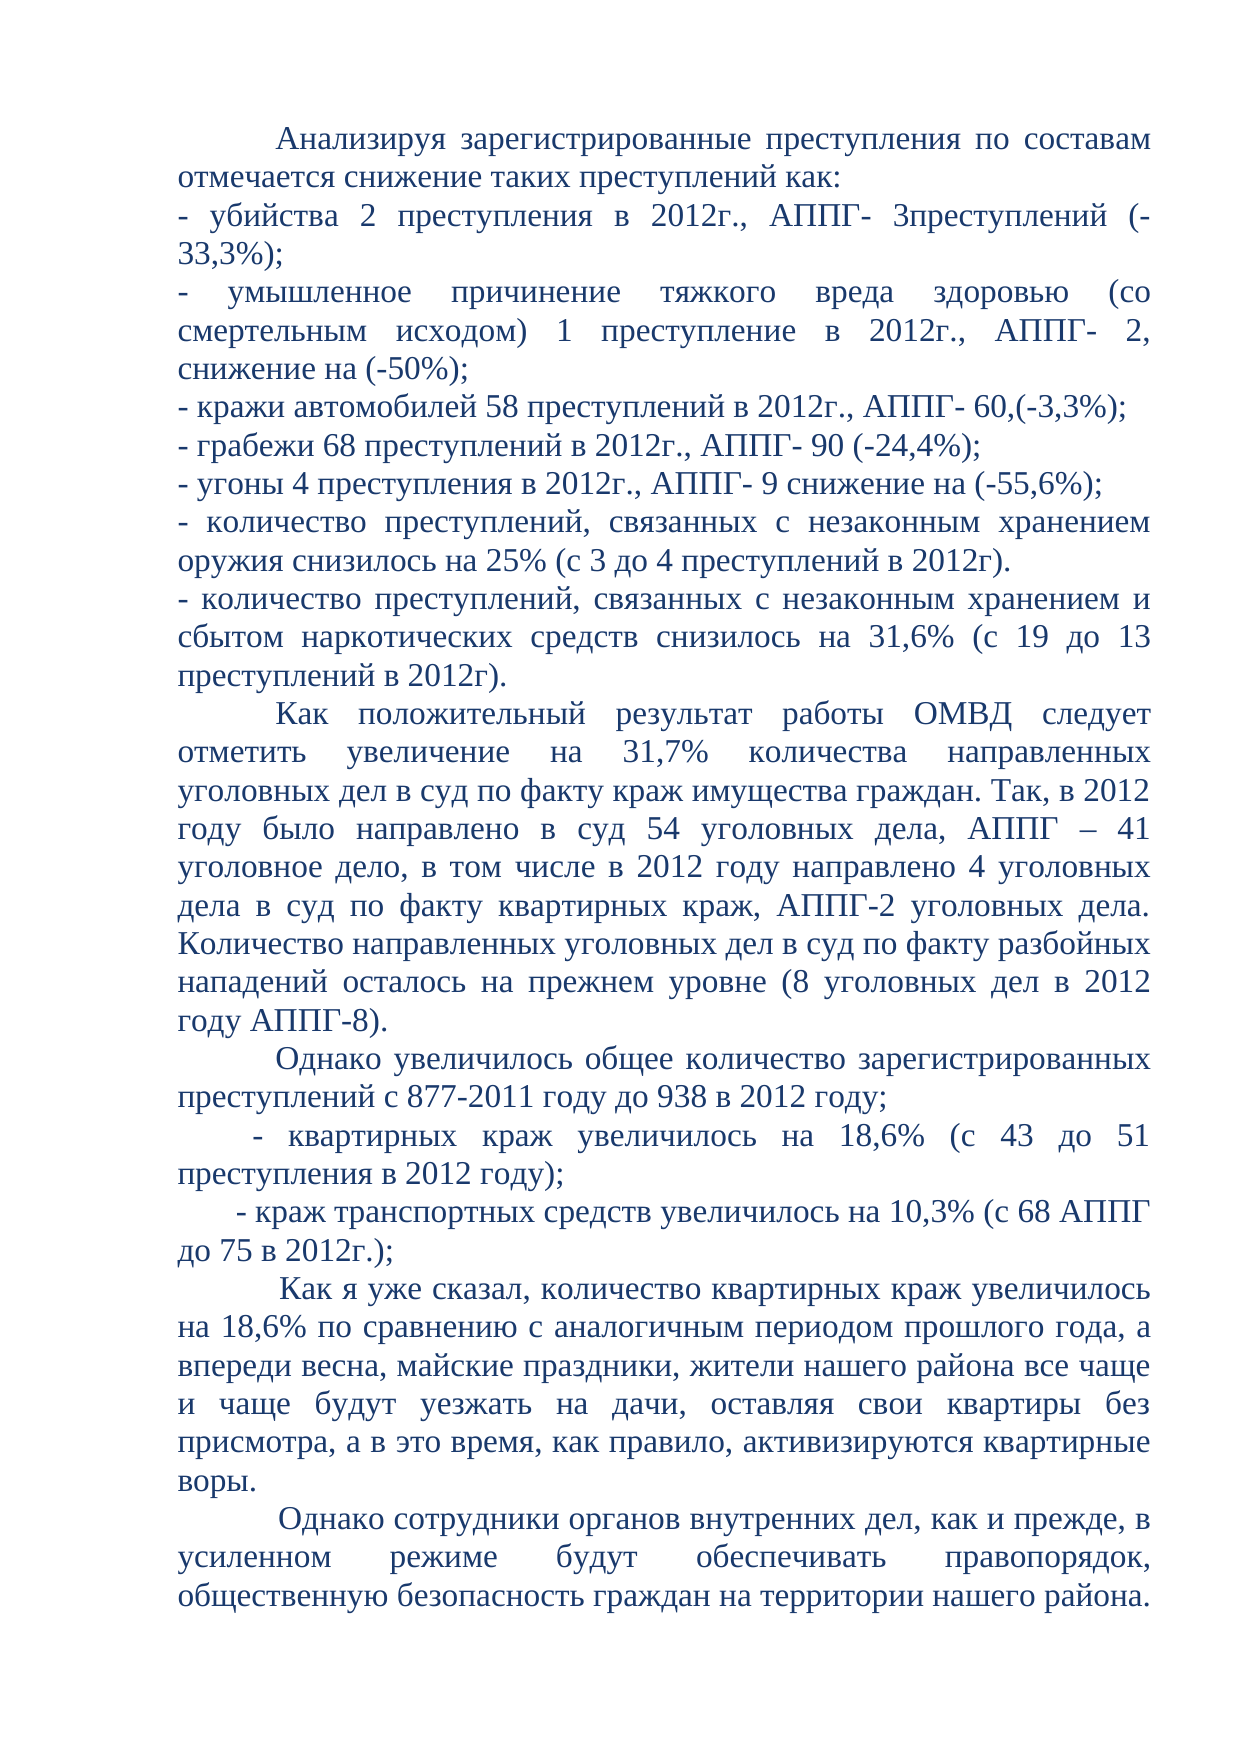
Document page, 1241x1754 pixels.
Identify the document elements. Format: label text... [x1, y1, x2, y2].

text - количество преступлений, связанных с незаконным хранением оружия снизилось на 25% (с 3 до 4 преступлений в 2012г). [177, 501, 1152, 578]
text Однако увеличилось общее количество зарегистрированных преступлений с 877-2011 году до 938 в 2012 году; [177, 1038, 1152, 1115]
text - грабежи 68 преступлений в 2012г., АППГ- 90 (-24,4%); [177, 425, 1152, 463]
text - квартирных краж увеличилось на 18,6% (с 43 до 51 преступления в 2012 году); [177, 1115, 1152, 1191]
text - кражи автомобилей 58 преступлений в 2012г., АППГ- 60,(-3,3%); [177, 386, 1152, 425]
text Однако сотрудники органов внутренних дел, как и прежде, в усиленном режиме будут обеспечивать правопорядок, общественную безопасность граждан на территории нашего района. [177, 1498, 1152, 1613]
text Как положительный результат работы ОМВД следует отметить увеличение на 31,7% количества направленных уголовных дел в суд по факту краж имущества граждан. Так, в 2012 году было направлено в суд 54 уголовных дела, АППГ – 41 уголовное дело, в том числе в 2012 году направлено 4 уголовных дела в суд по факту квартирных краж, АППГ-2 уголовных дела. Количество направленных уголовных дел в суд по факту разбойных нападений осталось на прежнем уровне (8 уголовных дел в 2012 году АППГ-8). [177, 693, 1152, 1038]
text Как я уже сказал, количество квартирных краж увеличилось на 18,6% по сравнению с аналогичным периодом прошлого года, а впереди весна, майские праздники, жители нашего района все чаще и чаще будут уезжать на дачи, оставляя свои квартиры без присмотра, а в это время, как правило, активизируются квартирные воры. [177, 1268, 1152, 1498]
text - убийства 2 преступления в 2012г., АППГ- 3преступлений (-33,3%); [177, 195, 1152, 271]
text Анализируя зарегистрированные преступления по составам отмечается снижение таких преступлений как: [177, 118, 1152, 195]
text - угоны 4 преступления в 2012г., АППГ- 9 снижение на (-55,6%); [177, 463, 1152, 501]
text - умышленное причинение тяжкого вреда здоровью (со смертельным исходом) 1 преступление в 2012г., АППГ- 2, снижение на (-50%); [177, 271, 1152, 386]
text - краж транспортных средств увеличилось на 10,3% (с 68 АППГ до 75 в 2012г.); [177, 1191, 1152, 1268]
text - количество преступлений, связанных с незаконным хранением и сбытом наркотических средств снизилось на 31,6% (с 19 до 13 преступлений в 2012г). [177, 578, 1152, 693]
